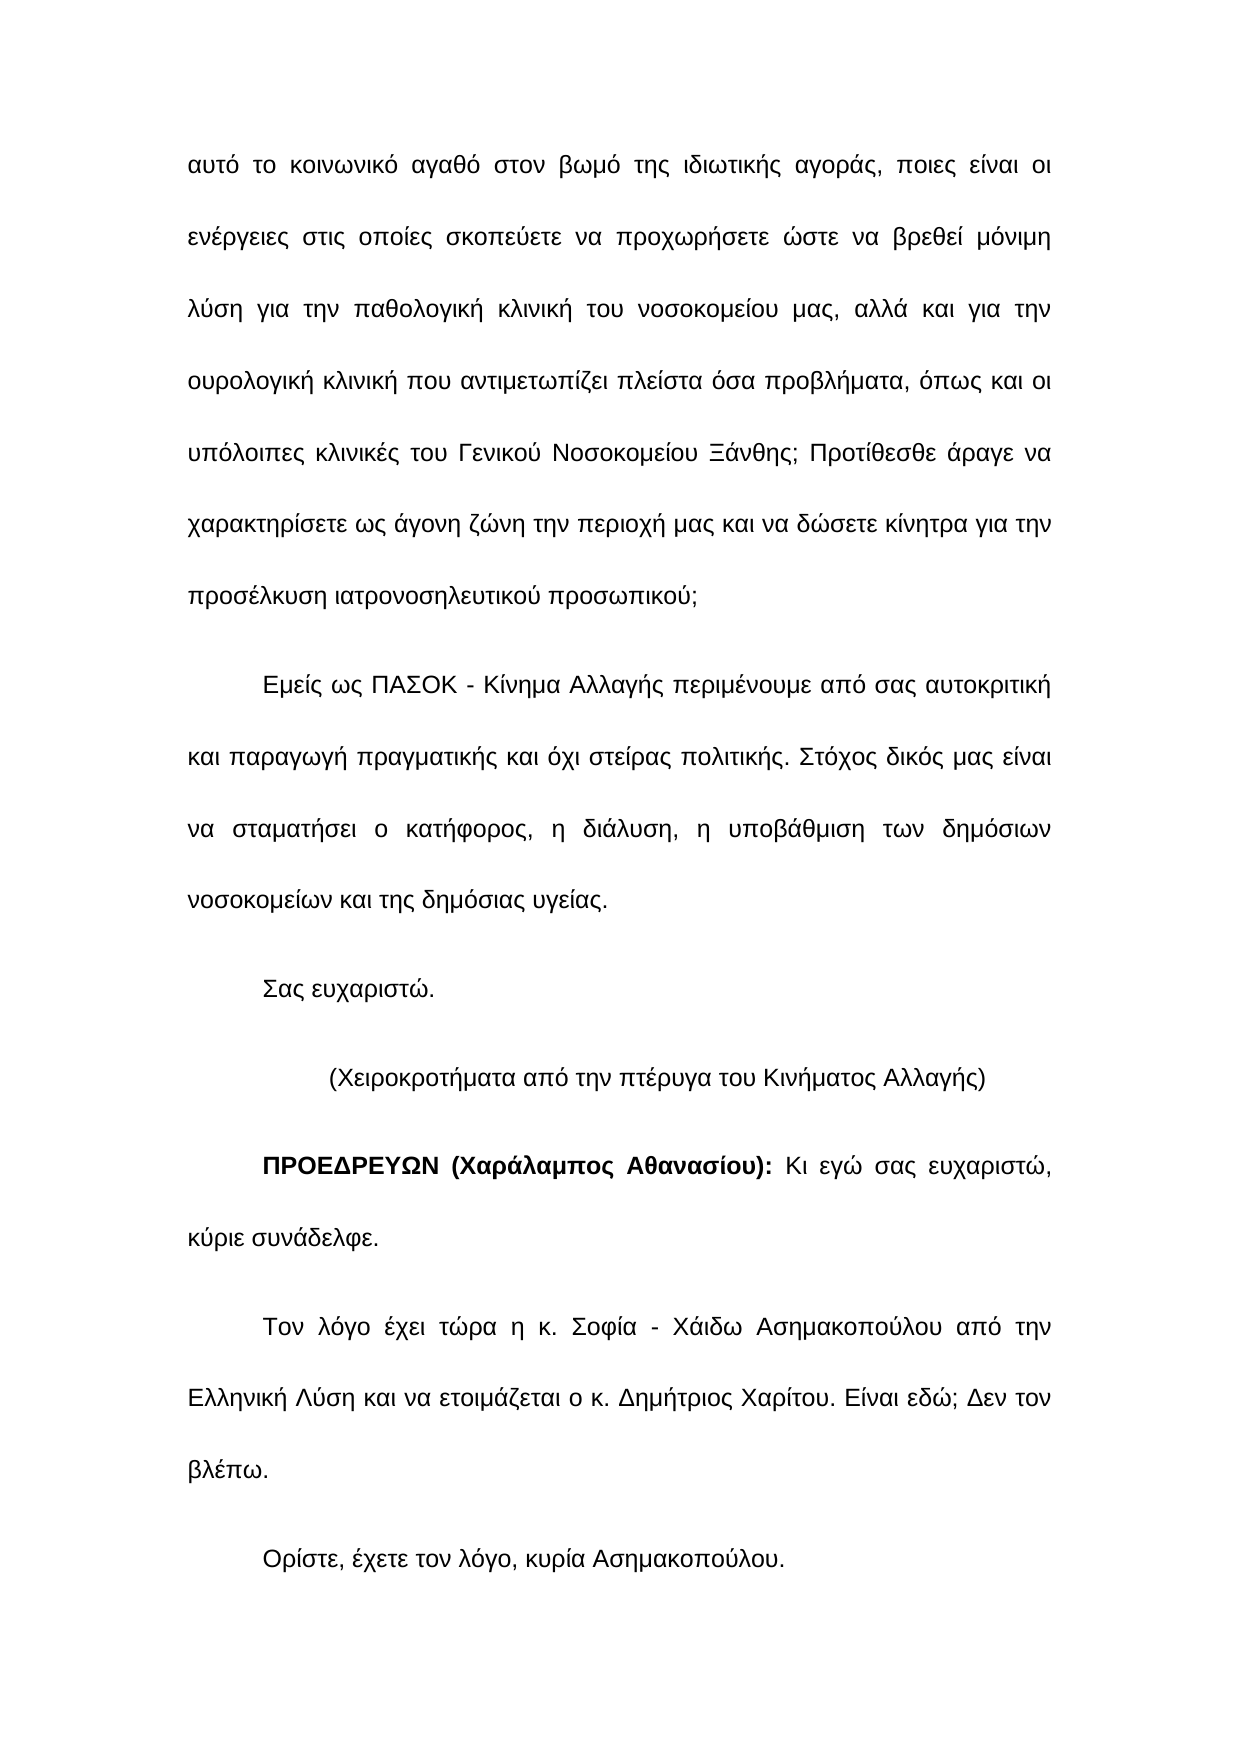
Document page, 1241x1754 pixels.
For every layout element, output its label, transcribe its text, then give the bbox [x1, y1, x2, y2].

text Ορίστε, έχετε τον λόγο, κυρία Ασημακοπούλου. [187, 1544, 1053, 1572]
text (Χειροκροτήματα από την πτέρυγα του Κινήματος Αλλαγής) [187, 1062, 1053, 1091]
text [187, 150, 1053, 610]
text Σας ευχαριστώ. [187, 974, 1053, 1003]
text Τον λόγο έχει τώρα η κ. Σοφία - Χάιδω Ασημακοπούλου από την Ελληνική Λύση και να ετοιμάζεται ο κ. Δημήτριος Χαρίτου. Είναι εδώ; Δεν τον βλέπω. [187, 1311, 1053, 1484]
text Εμείς ως ΠΑΣΟΚ - Κίνημα Αλλαγής περιμένουμε από σας αυτοκριτική και παραγωγή πραγματικής και όχι στείρας πολιτικής. Στόχος δικός μας είναι να σταματήσει ο κατήφορος, η διάλυση, η υποβάθμιση των δημόσιων νοσοκομείων και της δημόσιας υγείας. [187, 670, 1053, 914]
text ΠΡΟΕΔΡΕΥΩΝ (Χαράλαμπος Αθανασίου): Κι εγώ σας ευχαριστώ, κύριε συνάδελφε. [187, 1151, 1053, 1252]
